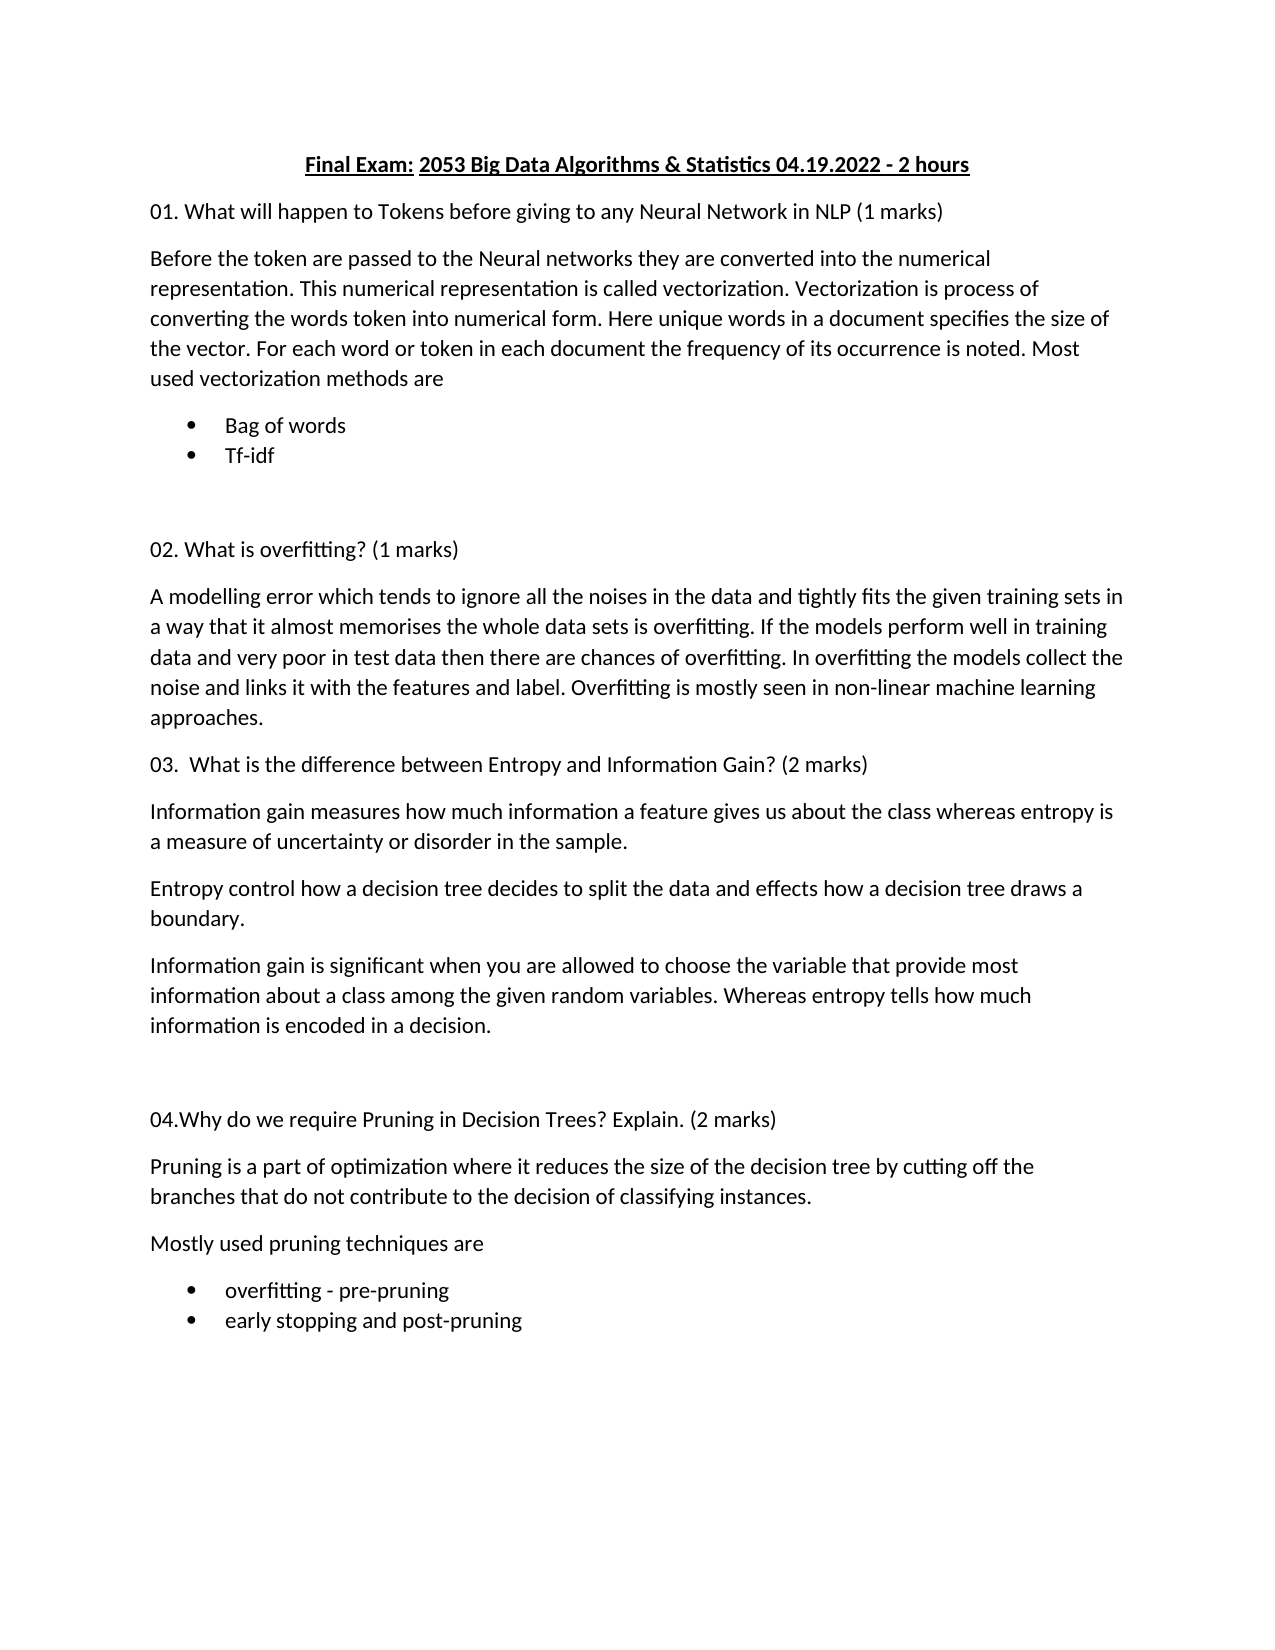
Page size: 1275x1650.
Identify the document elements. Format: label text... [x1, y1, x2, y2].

text A modelling error which tends to ignore all the noises in the data and tightly fits the given training sets in a way that it almost memorises the whole data sets is overfitting. If the models perform well in training data and very poor in test data then there are chances of overfitting. In overfitting the models collect the noise and links it with the features and label. Overfitting is mostly seen in non-linear machine learning approaches. [150, 582, 1125, 731]
text Entropy control how a decision tree decides to split the data and effects how a decision tree draws a boundary. [150, 874, 1125, 932]
text Pruning is a part of optimization where it reduces the size of the decision tree by cutting off the branches that do not contribute to the decision of classifying instances. [150, 1152, 1125, 1210]
list Tf-idf [187, 442, 1125, 470]
text 02. What is overfitting? (1 marks) [150, 535, 1125, 563]
text 01. What will happen to Tokens before giving to any Neural Network in NLP (1 marks) [150, 197, 1125, 225]
text Final Exam: 2053 Big Data Algorithms & Statistics 04.19.2022 - 2 hours [150, 150, 1125, 178]
list overfitting - pre-pruning [187, 1276, 1125, 1304]
text 04.Why do we require Pruning in Decision Trees? Explain. (2 marks) [150, 1105, 1125, 1133]
text Information gain is significant when you are allowed to choose the variable that provide most information about a class among the given random variables. Whereas entropy tells how much information is encoded in a decision. [150, 951, 1125, 1039]
text Information gain measures how much information a feature gives us about the class whereas entropy is a measure of uncertainty or disorder in the sample. [150, 797, 1125, 855]
text Mostly used pruning techniques are [150, 1229, 1125, 1257]
list early stopping and post-pruning [187, 1306, 1125, 1334]
text Before the token are passed to the Neural networks they are converted into the numerical representation. This numerical representation is called vectorization. Vectorization is process of converting the words token into numerical form. Here unique words in a document specifies the size of the vector. For each word or token in each document the frequency of its occurrence is noted. Most used vectorization methods are [150, 244, 1125, 393]
text 03. What is the difference between Entropy and Information Gain? (2 marks) [150, 750, 1125, 778]
list Bag of words [187, 411, 1125, 439]
